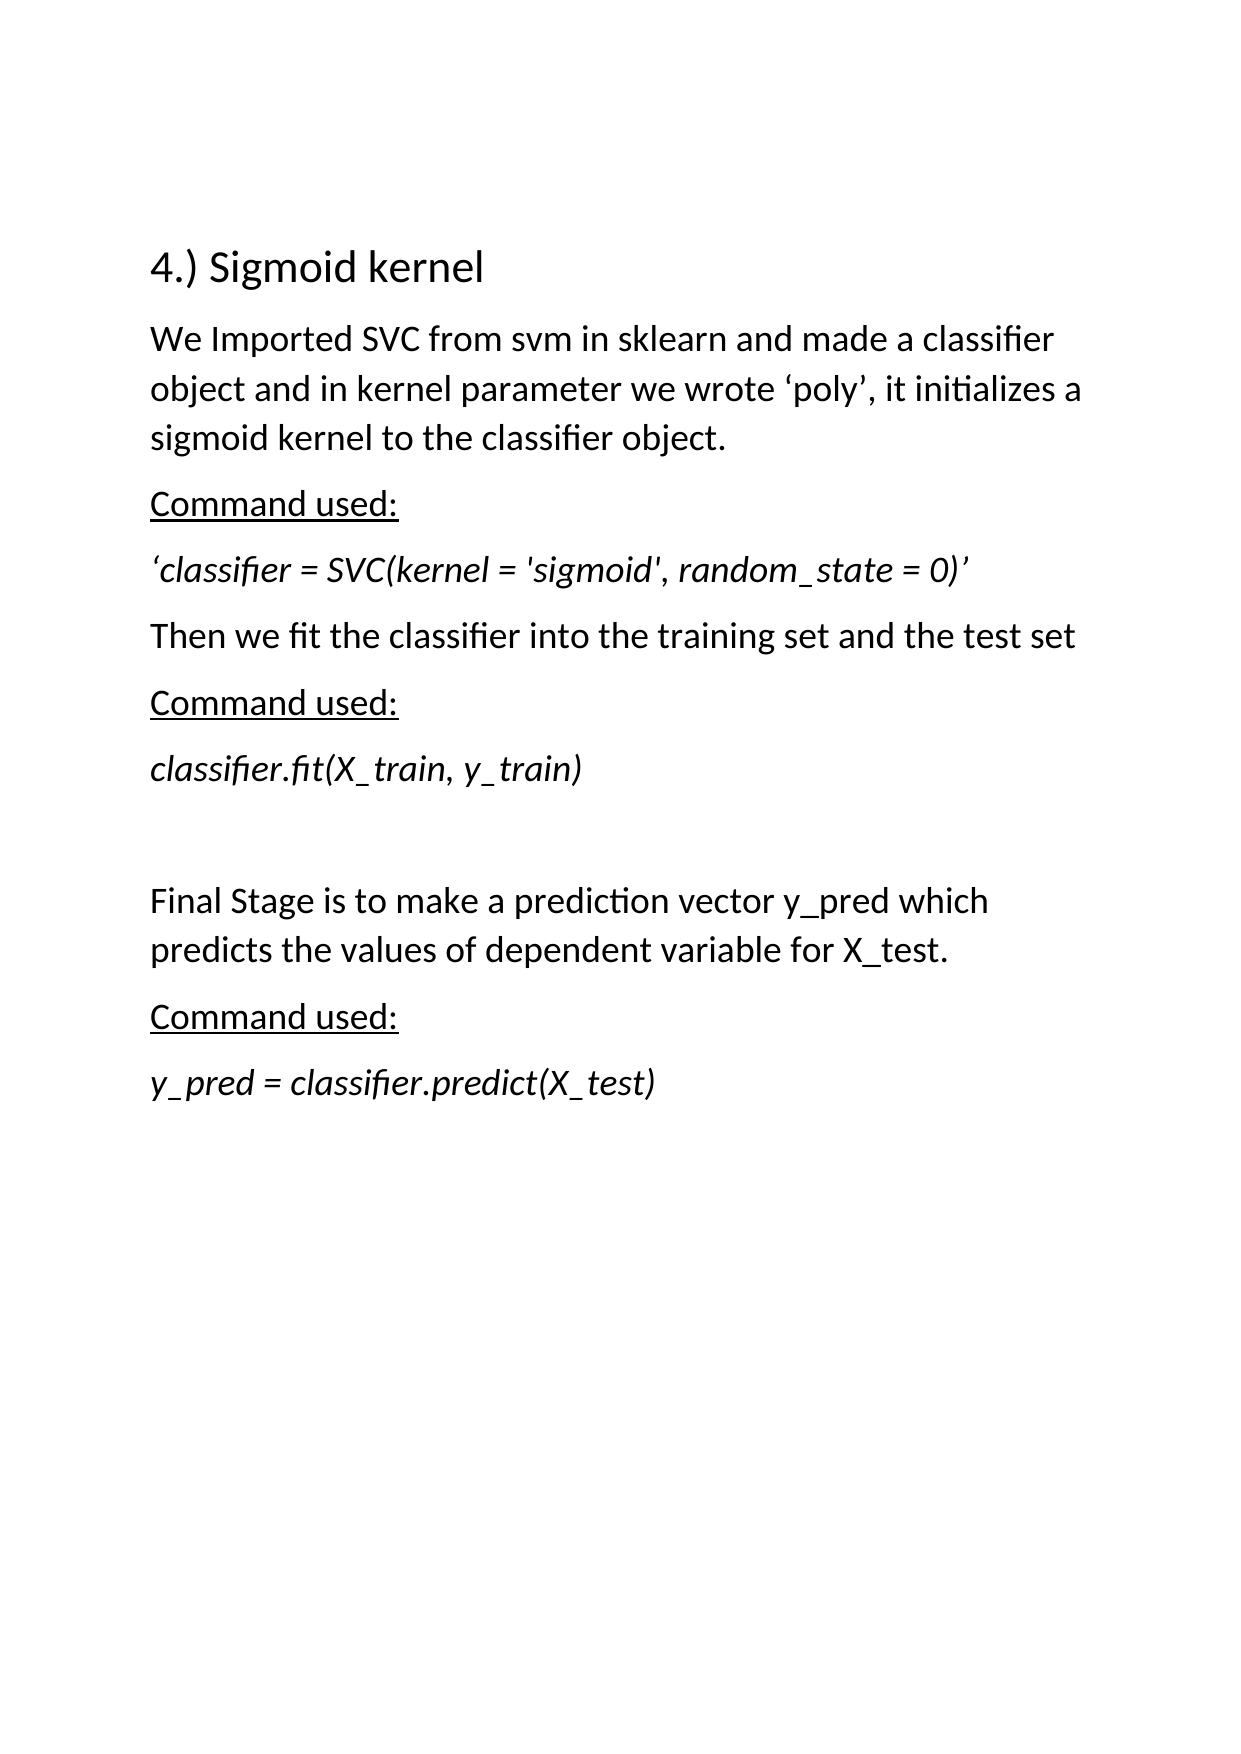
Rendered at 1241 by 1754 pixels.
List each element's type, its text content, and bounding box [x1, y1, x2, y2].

text Command used: [150, 993, 1090, 1038]
text y_pred = classifier.predict(X_test) [150, 1059, 1090, 1104]
text Final Stage is to make a prediction vector y_pred which predicts the values of dependent variable for X_test. [150, 877, 1090, 972]
text Command used: [150, 480, 1090, 526]
text 4.) Sigmoid kernel [150, 238, 1090, 294]
text We Imported SVC from svm in sklearn and made a classifier object and in kernel parameter we wrote ‘poly’, it initializes a sigmoid kernel to the classifier object. [150, 315, 1090, 460]
text Then we fit the classifier into the training set and the test set [150, 612, 1090, 658]
text ‘classifier = SVC(kernel = 'sigmoid', random_state = 0)’ [150, 546, 1090, 592]
text Command used: [150, 678, 1090, 724]
text classifier.fit(X_train, y_train) [150, 745, 1090, 791]
